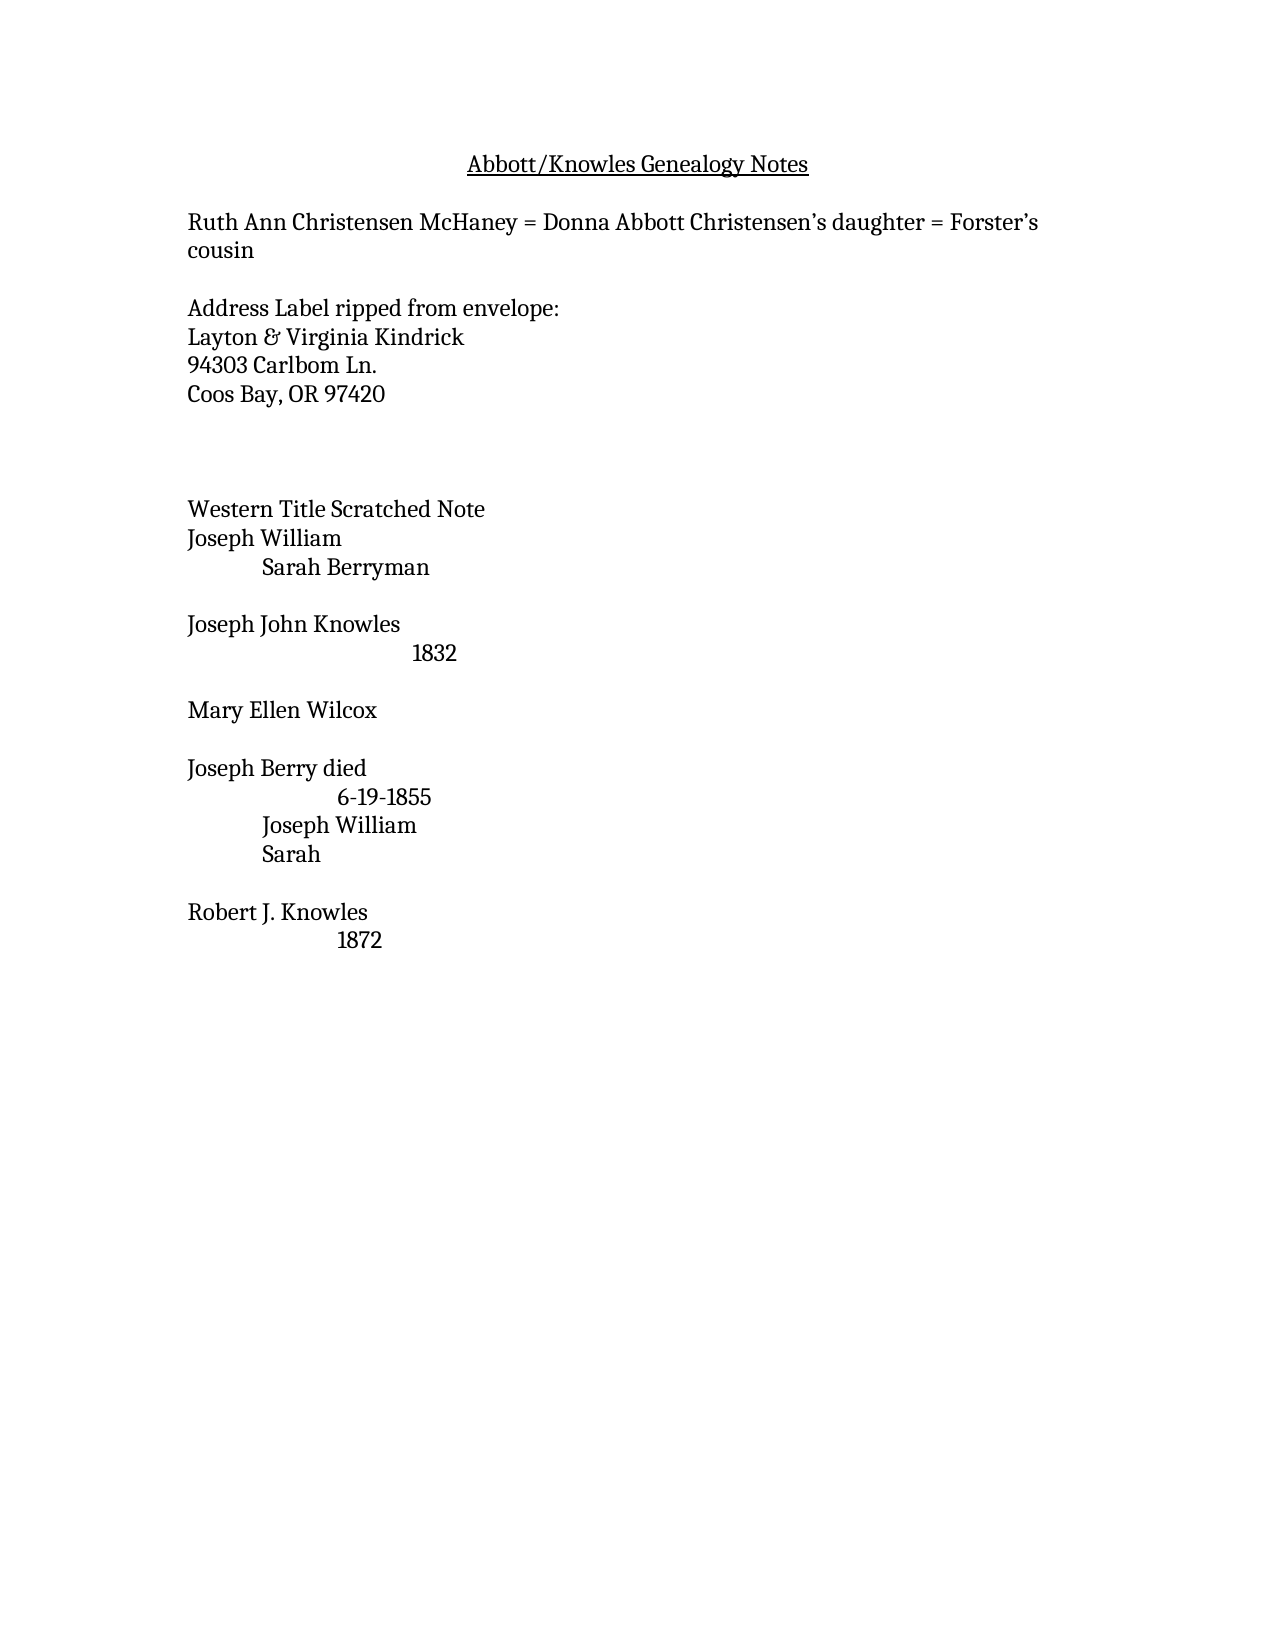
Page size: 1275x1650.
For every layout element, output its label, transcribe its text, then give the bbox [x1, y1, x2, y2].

text 94303 Carlbom Ln. [187, 351, 1087, 380]
text Sarah [187, 840, 1087, 869]
text Sarah Berryman [187, 552, 1087, 581]
text Ruth Ann Christensen McHaney = Donna Abbott Christensen’s daughter = Forster’s cousin [187, 207, 1087, 265]
text Address Label ripped from envelope: [187, 294, 1087, 322]
text Joseph John Knowles [187, 610, 1087, 639]
text 6-19-1855 [187, 782, 1087, 811]
text 1872 [187, 926, 1087, 955]
text 1832 [187, 639, 1087, 667]
text Joseph William [187, 524, 1087, 552]
text Abbott/Knowles Genealogy Notes [187, 150, 1087, 179]
text Layton & Virginia Kindrick [187, 322, 1087, 351]
text Robert J. Knowles [187, 897, 1087, 926]
text Mary Ellen Wilcox [187, 696, 1087, 725]
text Western Title Scratched Note [187, 495, 1087, 524]
text Joseph William [187, 811, 1087, 840]
text Joseph Berry died [187, 754, 1087, 782]
text Coos Bay, OR 97420 [187, 380, 1087, 409]
